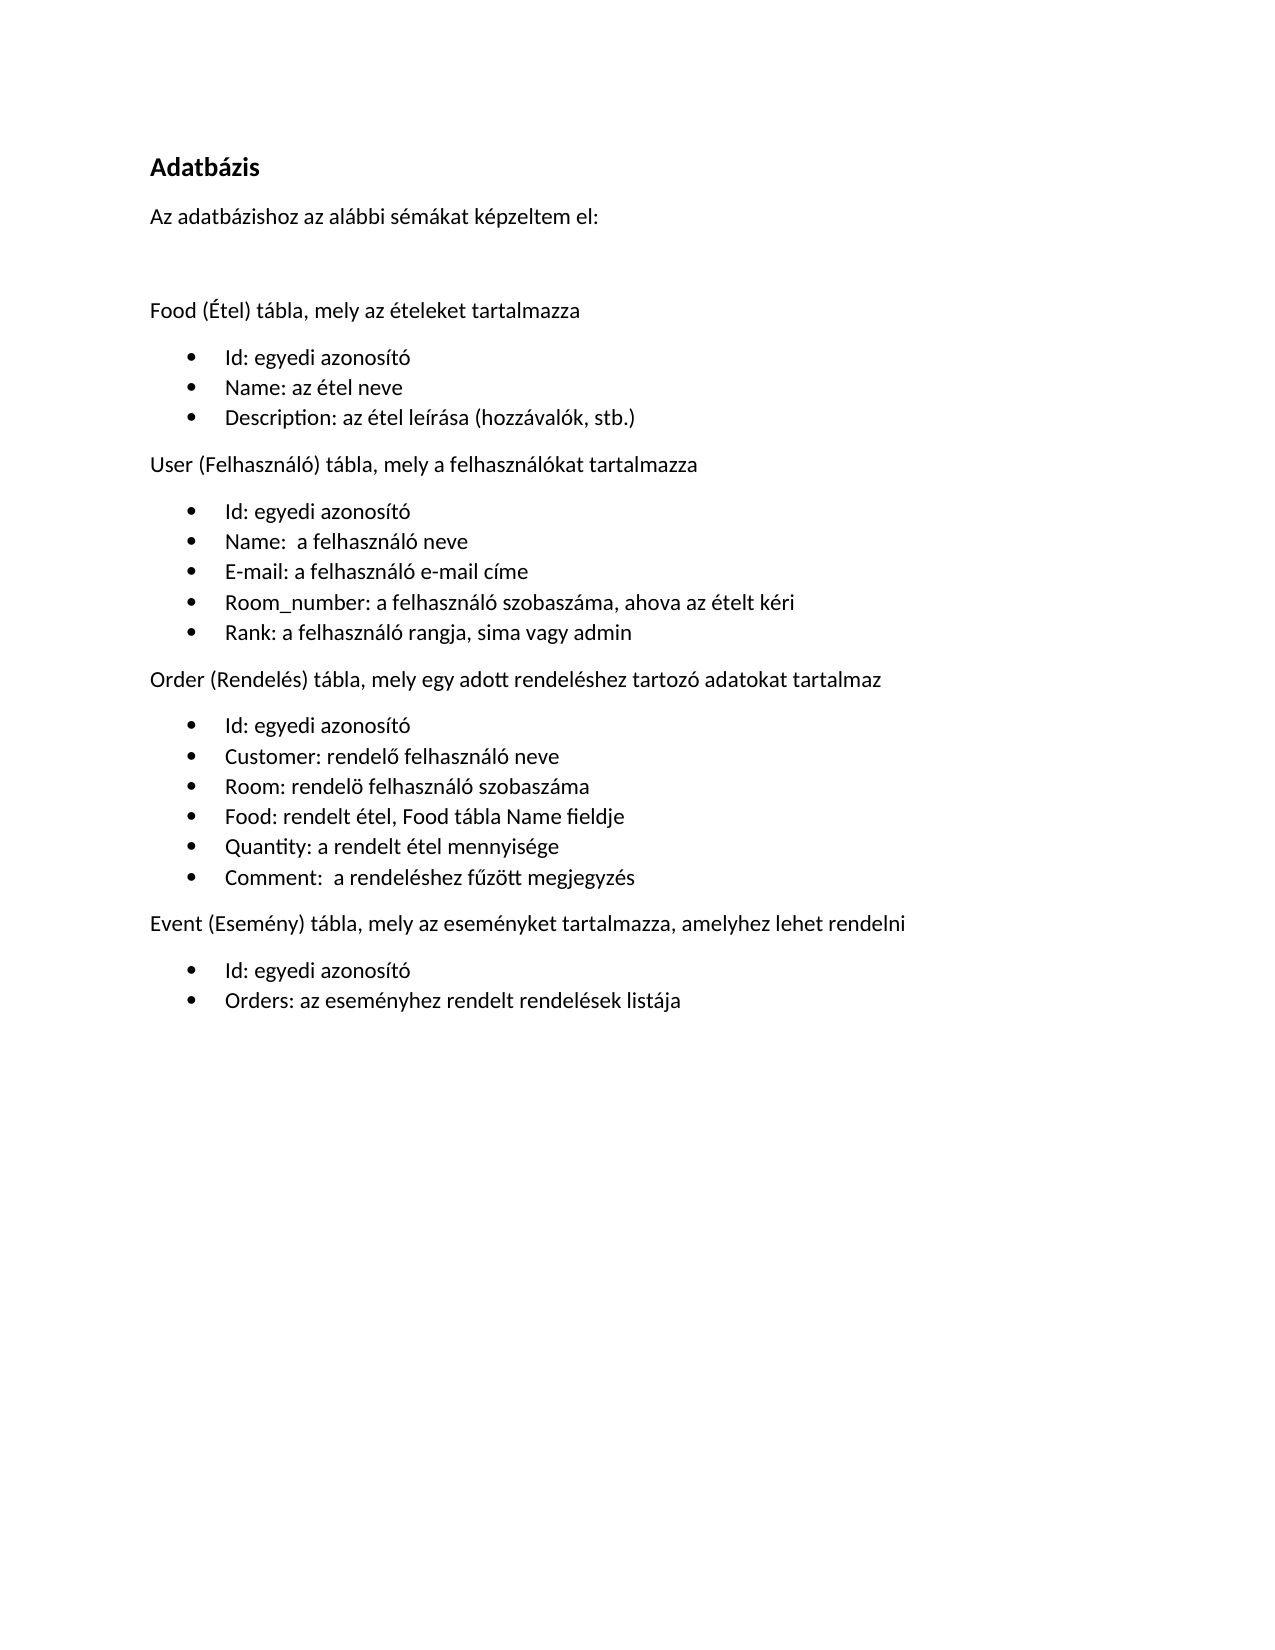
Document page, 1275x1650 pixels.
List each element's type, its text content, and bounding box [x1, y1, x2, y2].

text Az adatbázishoz az alábbi sémákat képzeltem el: [150, 202, 1125, 230]
list Name: az étel neve [187, 373, 1125, 401]
list Orders: az eseményhez rendelt rendelések listája [187, 987, 1125, 1015]
list Customer: rendelő felhasználó neve [187, 742, 1125, 770]
list Id: egyedi azonosító [187, 343, 1125, 371]
list Room: rendelö felhasználó szobaszáma [187, 772, 1125, 800]
text Event (Esemény) tábla, mely az eseményket tartalmazza, amelyhez lehet rendelni [150, 909, 1125, 938]
list Room_number: a felhasználó szobaszáma, ahova az ételt kéri [187, 588, 1125, 616]
list Id: egyedi azonosító [187, 956, 1125, 984]
list Quantity: a rendelt étel mennyisége [187, 832, 1125, 861]
list E-mail: a felhasználó e-mail címe [187, 557, 1125, 586]
text Adatbázis [150, 150, 1125, 183]
list Comment: a rendeléshez fűzött megjegyzés [187, 863, 1125, 891]
list Food: rendelt étel, Food tábla Name fieldje [187, 802, 1125, 830]
list Name: a felhasználó neve [187, 527, 1125, 555]
list Id: egyedi azonosító [187, 712, 1125, 740]
list Rank: a felhasználó rangja, sima vagy admin [187, 618, 1125, 646]
list Description: az étel leírása (hozzávalók, stb.) [187, 403, 1125, 431]
text Food (Étel) tábla, mely az ételeket tartalmazza [150, 296, 1125, 324]
text User (Felhasználó) tábla, mely a felhasználókat tartalmazza [150, 450, 1125, 478]
list Id: egyedi azonosító [187, 497, 1125, 525]
text Order (Rendelés) tábla, mely egy adott rendeléshez tartozó adatokat tartalmaz [150, 665, 1125, 693]
